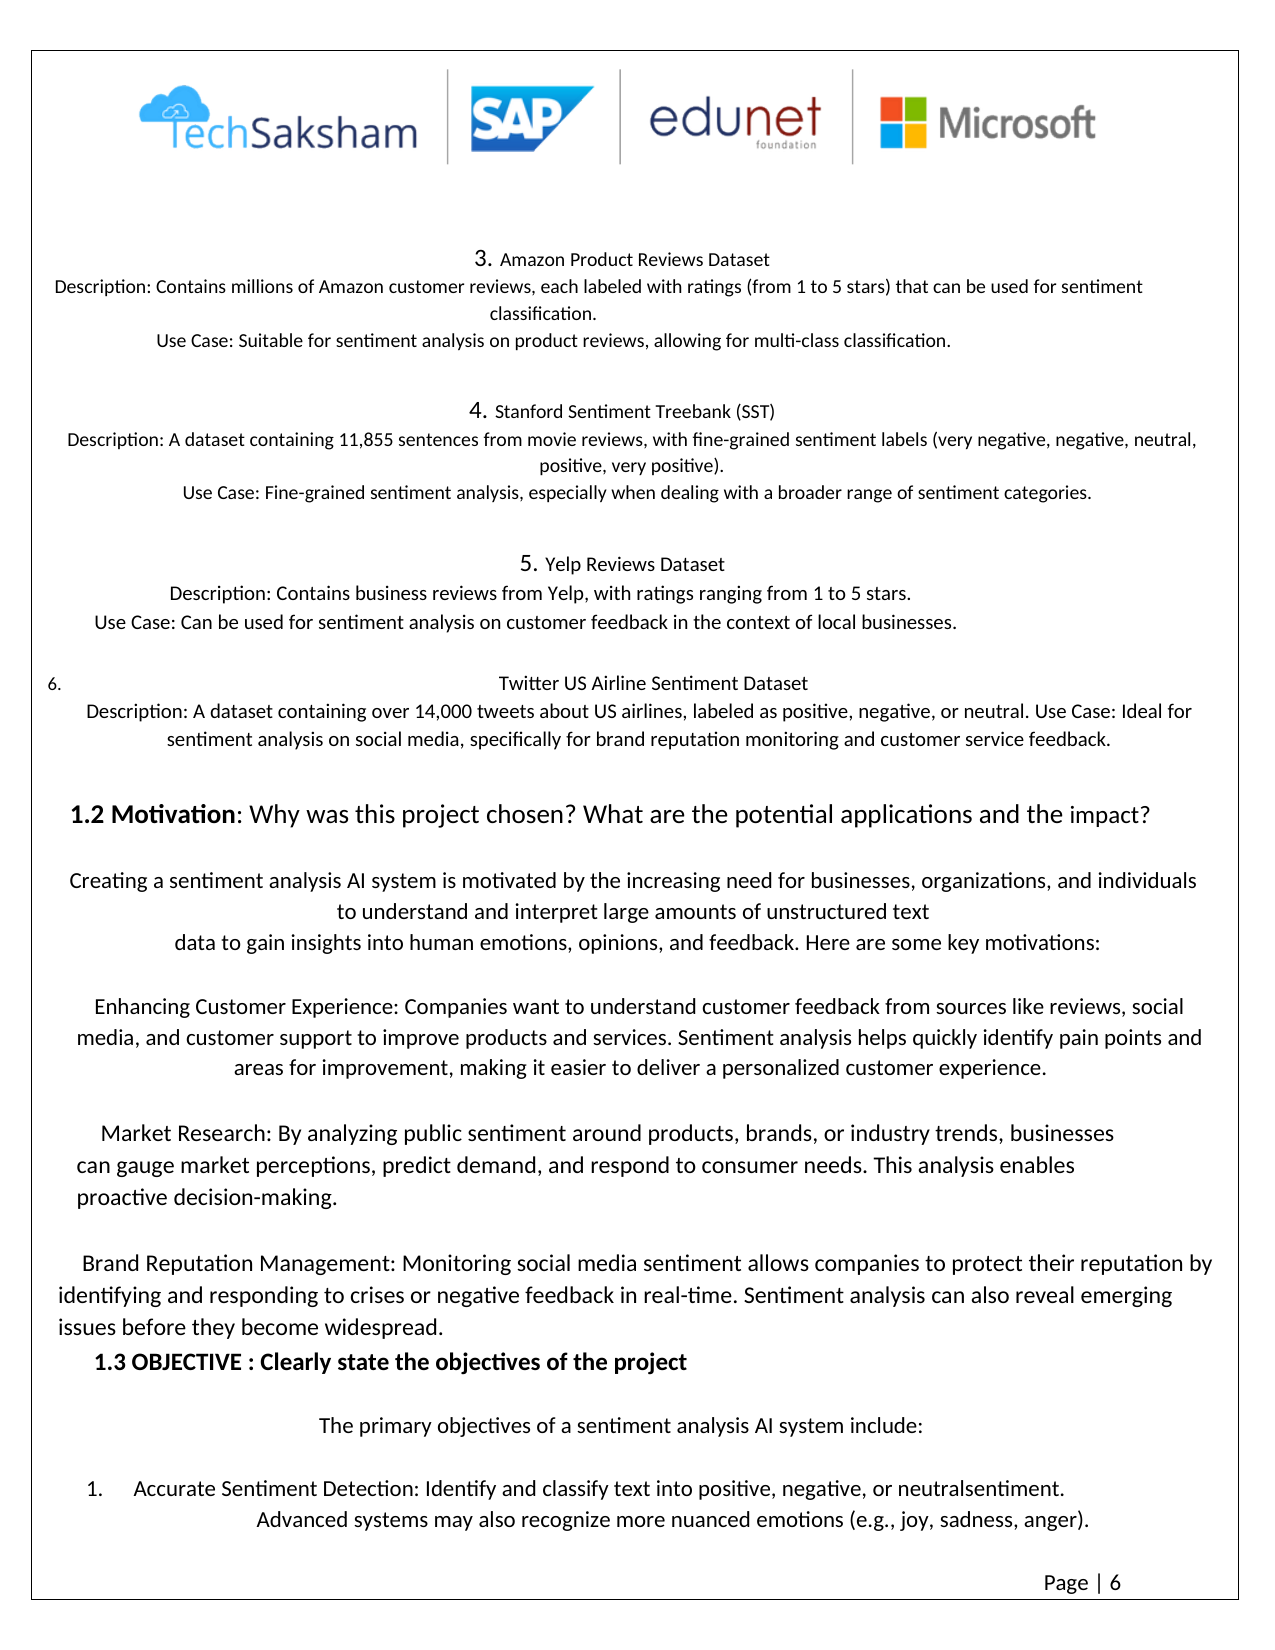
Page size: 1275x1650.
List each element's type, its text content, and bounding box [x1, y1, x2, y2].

picture [136, 83, 420, 152]
text Use Case: Fine-grained sentiment analysis, especially when dealing with a broader range of sentiment categories. [70, 480, 1204, 504]
list Twitter US Airline Sentiment Dataset [47, 670, 1238, 695]
text Creating a sentiment analysis AI system is motivated by the increasing need for businesses, organizations, and individuals to understand and interpret large amounts of unstructured text [68, 866, 1198, 925]
text Use Case: Suitable for sentiment analysis on product reviews, allowing for multi-class classification. [70, 328, 1037, 353]
list Amazon Product Reviews Dataset [474, 242, 1238, 272]
list OBJECTIVE : Clearly state the objectives of the project [94, 1346, 1238, 1376]
picture [647, 94, 824, 152]
text Market Research: By analyzing public sentiment around products, brands, or industry trends, businesses can gauge market perceptions, predict demand, and respond to consumer needs. This analysis enables proactive decision-making. [76, 1118, 1149, 1211]
picture [877, 94, 1099, 152]
list Accurate Sentiment Detection: Identify and classify text into positive, negative, or neutralsentiment. Advanced systems may also recognize more nuanced emotions (e.g., joy, sadness, anger). [86, 1474, 1157, 1533]
text Brand Reputation Management: Monitoring social media sentiment allows companies to protect their reputation by identifying and responding to crises or negative feedback in real-time. Sentiment analysis can also reveal emerging [58, 1248, 1238, 1309]
text issues before they become widespread. [58, 1312, 1238, 1342]
text Description: A dataset containing over 14,000 tweets about US airlines, labeled as positive, negative, or neutral. Use Case: Ideal for sentiment analysis on social media, specifically for brand reputation monitoring and customer service feedback. [70, 698, 1207, 752]
list Stanford Sentiment Treebank (SST) [469, 394, 1238, 425]
text data to gain insights into human emotions, opinions, and feedback. Here are some key motivations: [70, 928, 1205, 956]
list Motivation: Why was this project chosen? What are the potential applications and the impact? [69, 797, 1238, 831]
text Enhancing Customer Experience: Companies want to understand customer feedback from sources like reviews, social media, and customer support to improve products and services. Sentiment analysis helps quickly identify pain points and [76, 992, 1238, 1051]
text classification. [56, 301, 1031, 325]
text areas for improvement, making it easier to deliver a personalized customer experience. [233, 1053, 1238, 1081]
picture [471, 83, 596, 152]
text The primary objectives of a sentiment analysis AI system include: [44, 1411, 1198, 1439]
text Description: A dataset containing 11,855 sentences from movie reviews, with fine-grained sentiment labels (very negative, negative, neutral, positive, very positive). [66, 427, 1198, 477]
text Description: Contains business reviews from Yelp, with ratings ranging from 1 to 5 stars. [50, 581, 1031, 606]
list Yelp Reviews Dataset [519, 548, 1238, 578]
text Use Case: Can be used for sentiment analysis on customer feedback in the context of local businesses. [94, 609, 1238, 634]
text Description: Contains millions of Amazon customer reviews, each labeled with ratings (from 1 to 5 stars) that can be used for sentiment [36, 274, 1161, 298]
